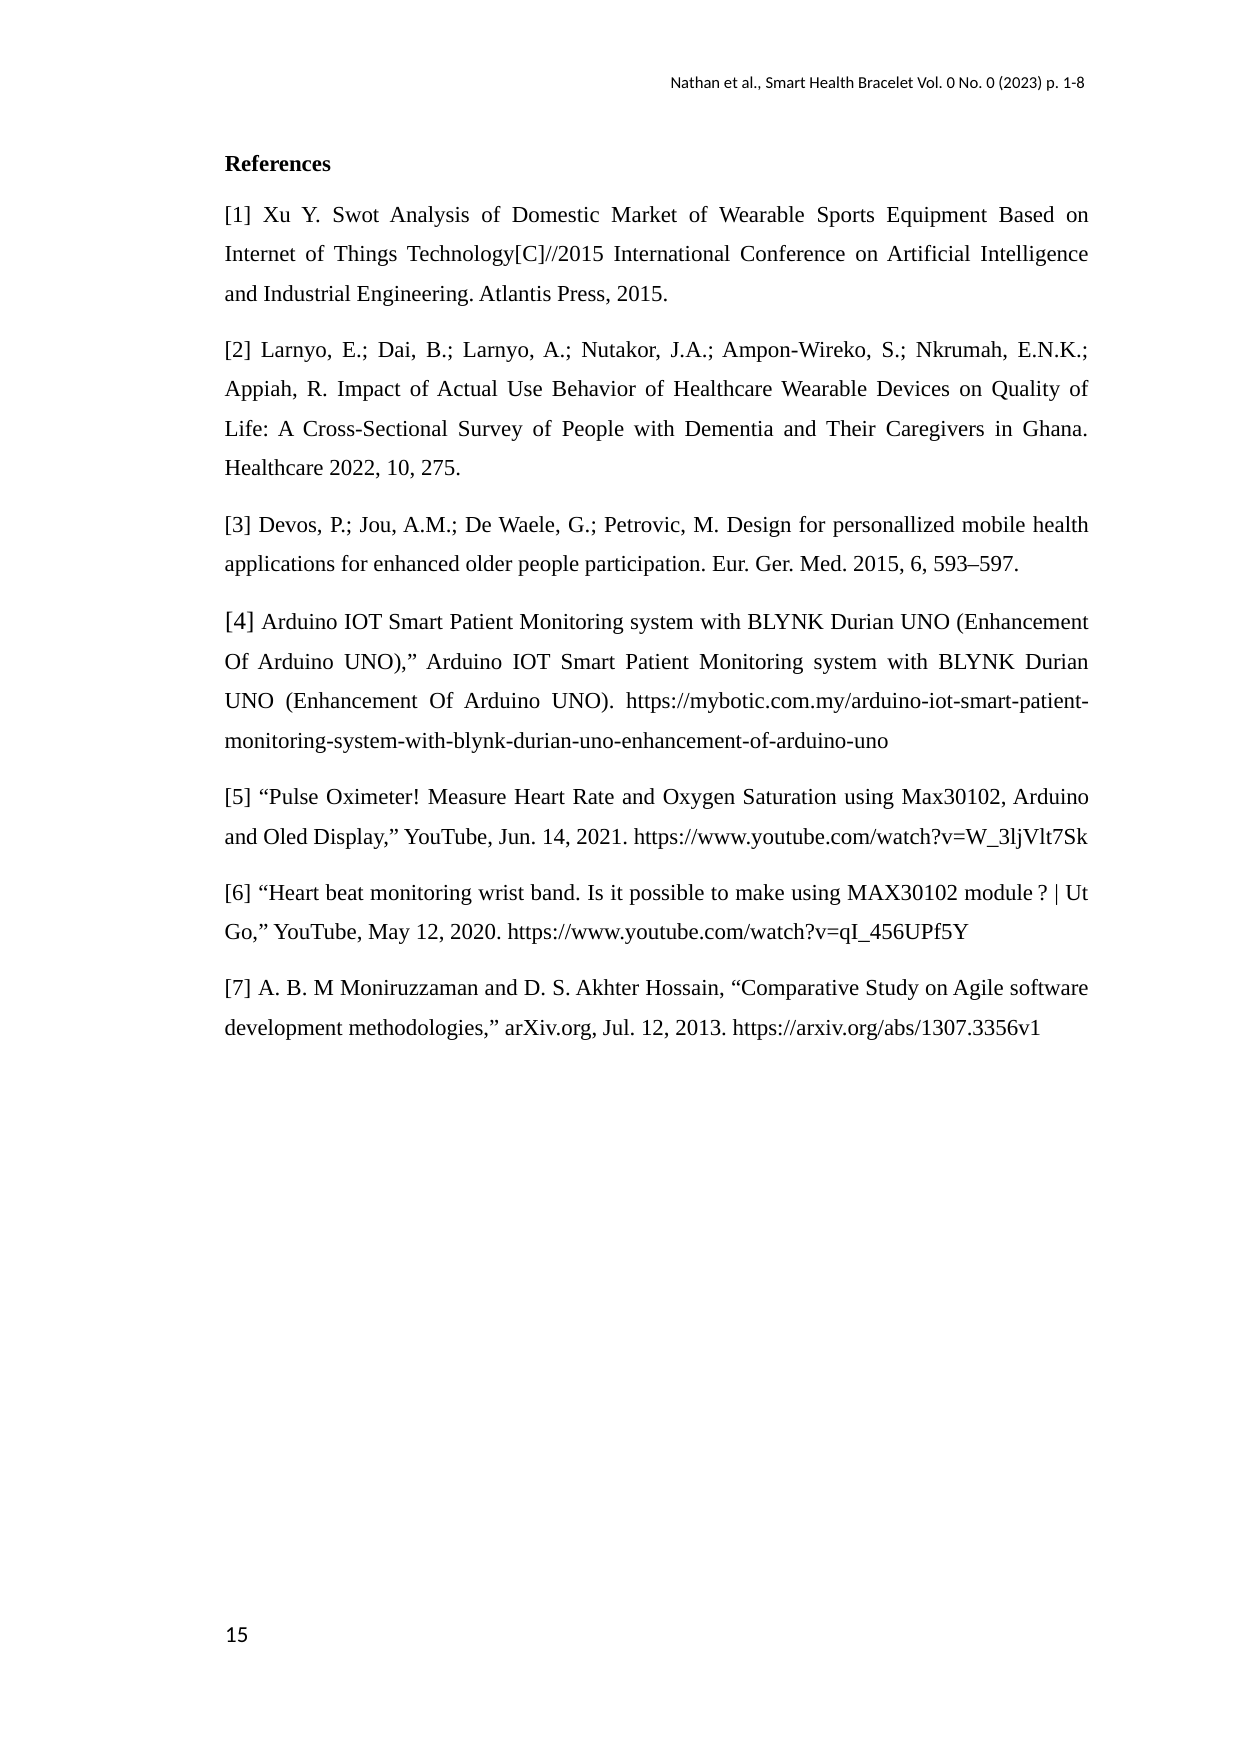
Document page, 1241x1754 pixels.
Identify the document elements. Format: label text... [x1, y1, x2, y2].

text [3] Devos, P.; Jou, A.M.; De Waele, G.; Petrovic, M. Design for personallized mobile health applications for enhanced older people participation. Eur. Ger. Med. 2015, 6, 593–597. [224, 511, 1090, 576]
text [7] A. B. M Moniruzzaman and D. S. Akhter Hossain, “Comparative Study on Agile software development methodologies,” arXiv.org, Jul. 12, 2013. https://arxiv.org/abs/1307.3356v1 [224, 974, 1090, 1040]
text [2] Larnyo, E.; Dai, B.; Larnyo, A.; Nutakor, J.A.; Ampon-Wireko, S.; Nkrumah, E.N.K.; Appiah, R. Impact of Actual Use Behavior of Healthcare Wearable Devices on Quality of Life: A Cross-Sectional Survey of People with Dementia and Their Caregivers in Ghana. Healthcare 2022, 10, 275. [224, 336, 1090, 481]
subtitle References [224, 150, 1090, 176]
text [4] Arduino IOT Smart Patient Monitoring system with BLYNK Durian UNO (Enhancement Of Arduino UNO),” Arduino IOT Smart Patient Monitoring system with BLYNK Durian UNO (Enhancement Of Arduino UNO). https://mybotic.com.my/arduino-iot-smart-patient-monitoring-system-with-blynk-durian-uno-enhancement-of-arduino-uno [224, 606, 1090, 753]
text [5] “Pulse Oximeter! Measure Heart Rate and Oxygen Saturation using Max30102, Arduino and Oled Display,” YouTube, Jun. 14, 2021. https://www.youtube.com/watch?v=W_3ljVlt7Sk [224, 783, 1090, 849]
text [1] Xu Y. Swot Analysis of Domestic Market of Wearable Sports Equipment Based on Internet of Things Technology[C]//2015 International Conference on Artificial Intelligence and Industrial Engineering. Atlantis Press, 2015. [224, 201, 1090, 306]
text [6] “Heart beat monitoring wrist band. Is it possible to make using MAX30102 module ? | Ut Go,” YouTube, May 12, 2020. https://www.youtube.com/watch?v=qI_456UPf5Y [224, 879, 1090, 945]
